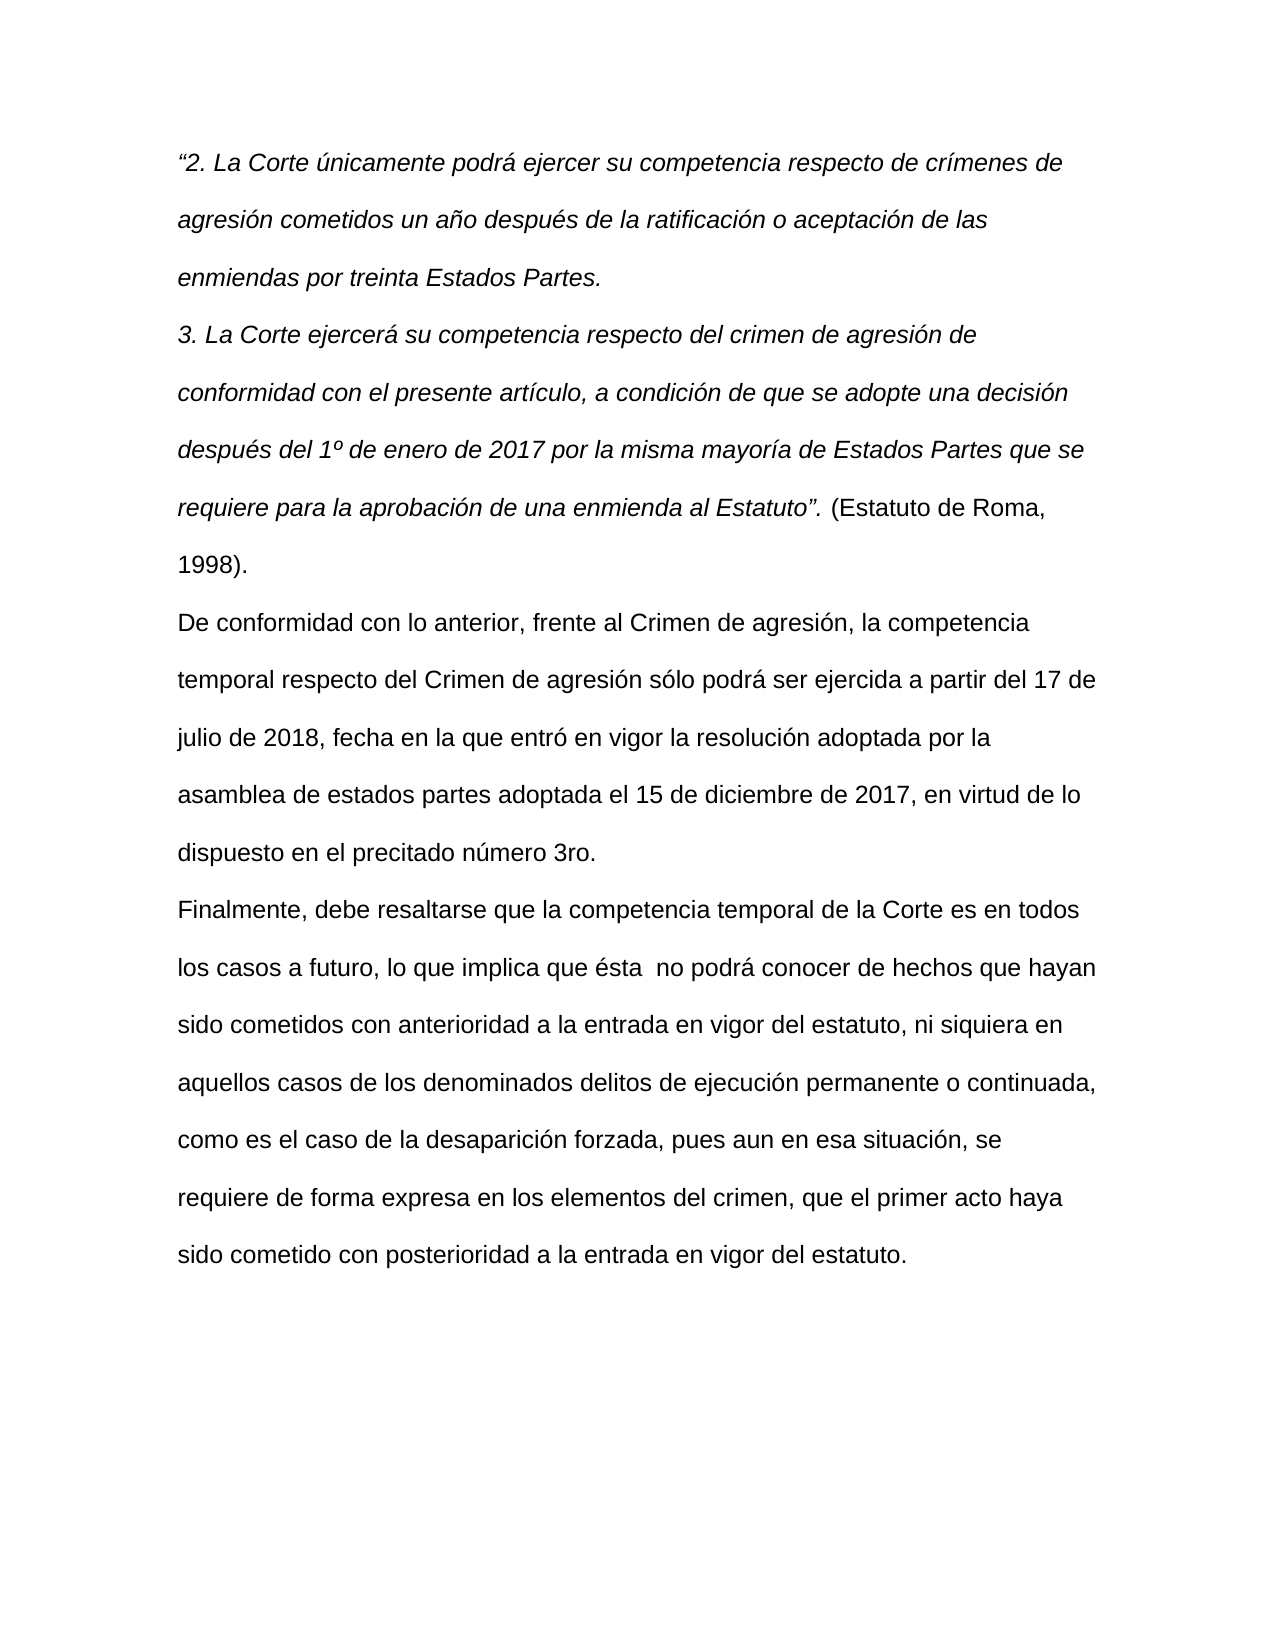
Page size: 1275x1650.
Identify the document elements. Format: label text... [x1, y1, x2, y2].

text Finalmente, debe resaltarse que la competencia temporal de la Corte es en todos los casos a futuro, lo que implica que ésta no podrá conocer de hechos que hayan sido cometidos con anterioridad a la entrada en vigor del estatuto, ni siquiera en aquellos casos de los denominados delitos de ejecución permanente o continuada, como es el caso de la desaparición forzada, pues aun en esa situación, se requiere de forma expresa en los elementos del crimen, que el primer acto haya sido cometido con posterioridad a la entrada en vigor del estatuto. [177, 895, 1098, 1269]
text 3. La Corte ejercerá su competencia respecto del crimen de agresión de conformidad con el presente artículo, a condición de que se adopte una decisión después del 1º de enero de 2017 por la misma mayoría de Estados Partes que se requiere para la aprobación de una enmienda al Estatuto”. (Estatuto de Roma, 1998). [177, 320, 1098, 579]
text De conformidad con lo anterior, frente al Crimen de agresión, la competencia temporal respecto del Crimen de agresión sólo podrá ser ejercida a partir del 17 de julio de 2018, fecha en la que entró en vigor la resolución adoptada por la asamblea de estados partes adoptada el 15 de diciembre de 2017, en virtud de lo dispuesto en el precitado número 3ro. [177, 608, 1098, 866]
text “2. La Corte únicamente podrá ejercer su competencia respecto de crímenes de agresión cometidos un año después de la ratificación o aceptación de las enmiendas por treinta Estados Partes. [177, 148, 1098, 291]
